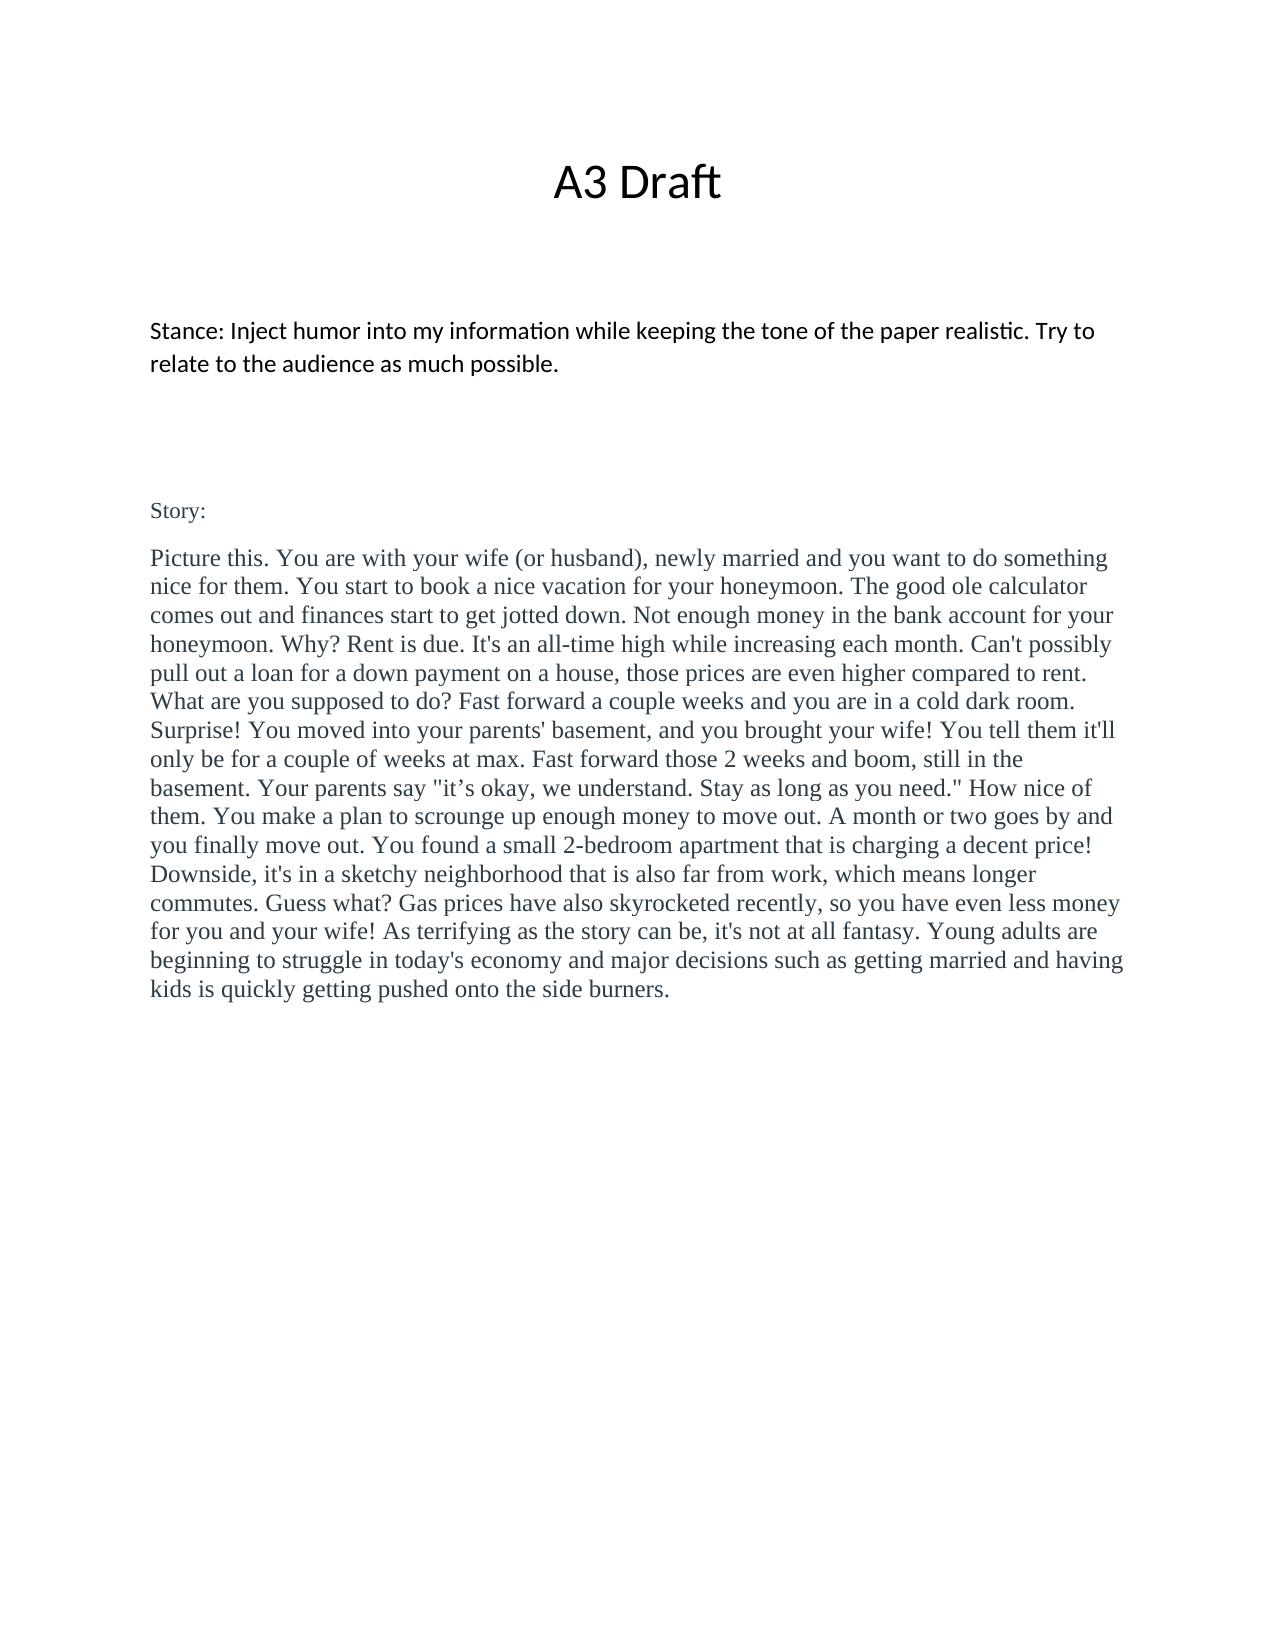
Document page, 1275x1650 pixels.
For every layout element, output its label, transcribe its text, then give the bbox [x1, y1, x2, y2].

text Picture this. You are with your wife (or husband), newly married and you want to do something nice for them. You start to book a nice vacation for your honeymoon. The good ole calculator comes out and finances start to get jotted down. Not enough money in the bank account for your honeymoon. Why? Rent is due. It's an all-time high while increasing each month. Can't possibly pull out a loan for a down payment on a house, those prices are even higher compared to rent. What are you supposed to do? Fast forward a couple weeks and you are in a cold dark room. Surprise! You moved into your parents' basement, and you brought your wife! You tell them it'll only be for a couple of weeks at max. Fast forward those 2 weeks and boom, still in the basement. Your parents say "it’s okay, we understand. Stay as long as you need." How nice of them. You make a plan to scrounge up enough money to move out. A month or two goes by and you finally move out. You found a small 2-bedroom apartment that is charging a decent price! Downside, it's in a sketchy neighborhood that is also far from work, which means longer commutes. Guess what? Gas prices have also skyrocketed recently, so you have even less money for you and your wife! As terrifying as the story can be, it's not at all fantasy. Young adults are beginning to struggle in today's economy and major decisions such as getting married and having kids is quickly getting pushed onto the side burners. [676, 543, 1125, 1003]
text A3 Draft [150, 150, 1125, 211]
text Story: [150, 497, 1125, 524]
text Stance: Inject humor into my information while keeping the tone of the paper realistic. Try to relate to the audience as much possible. [150, 315, 1125, 378]
